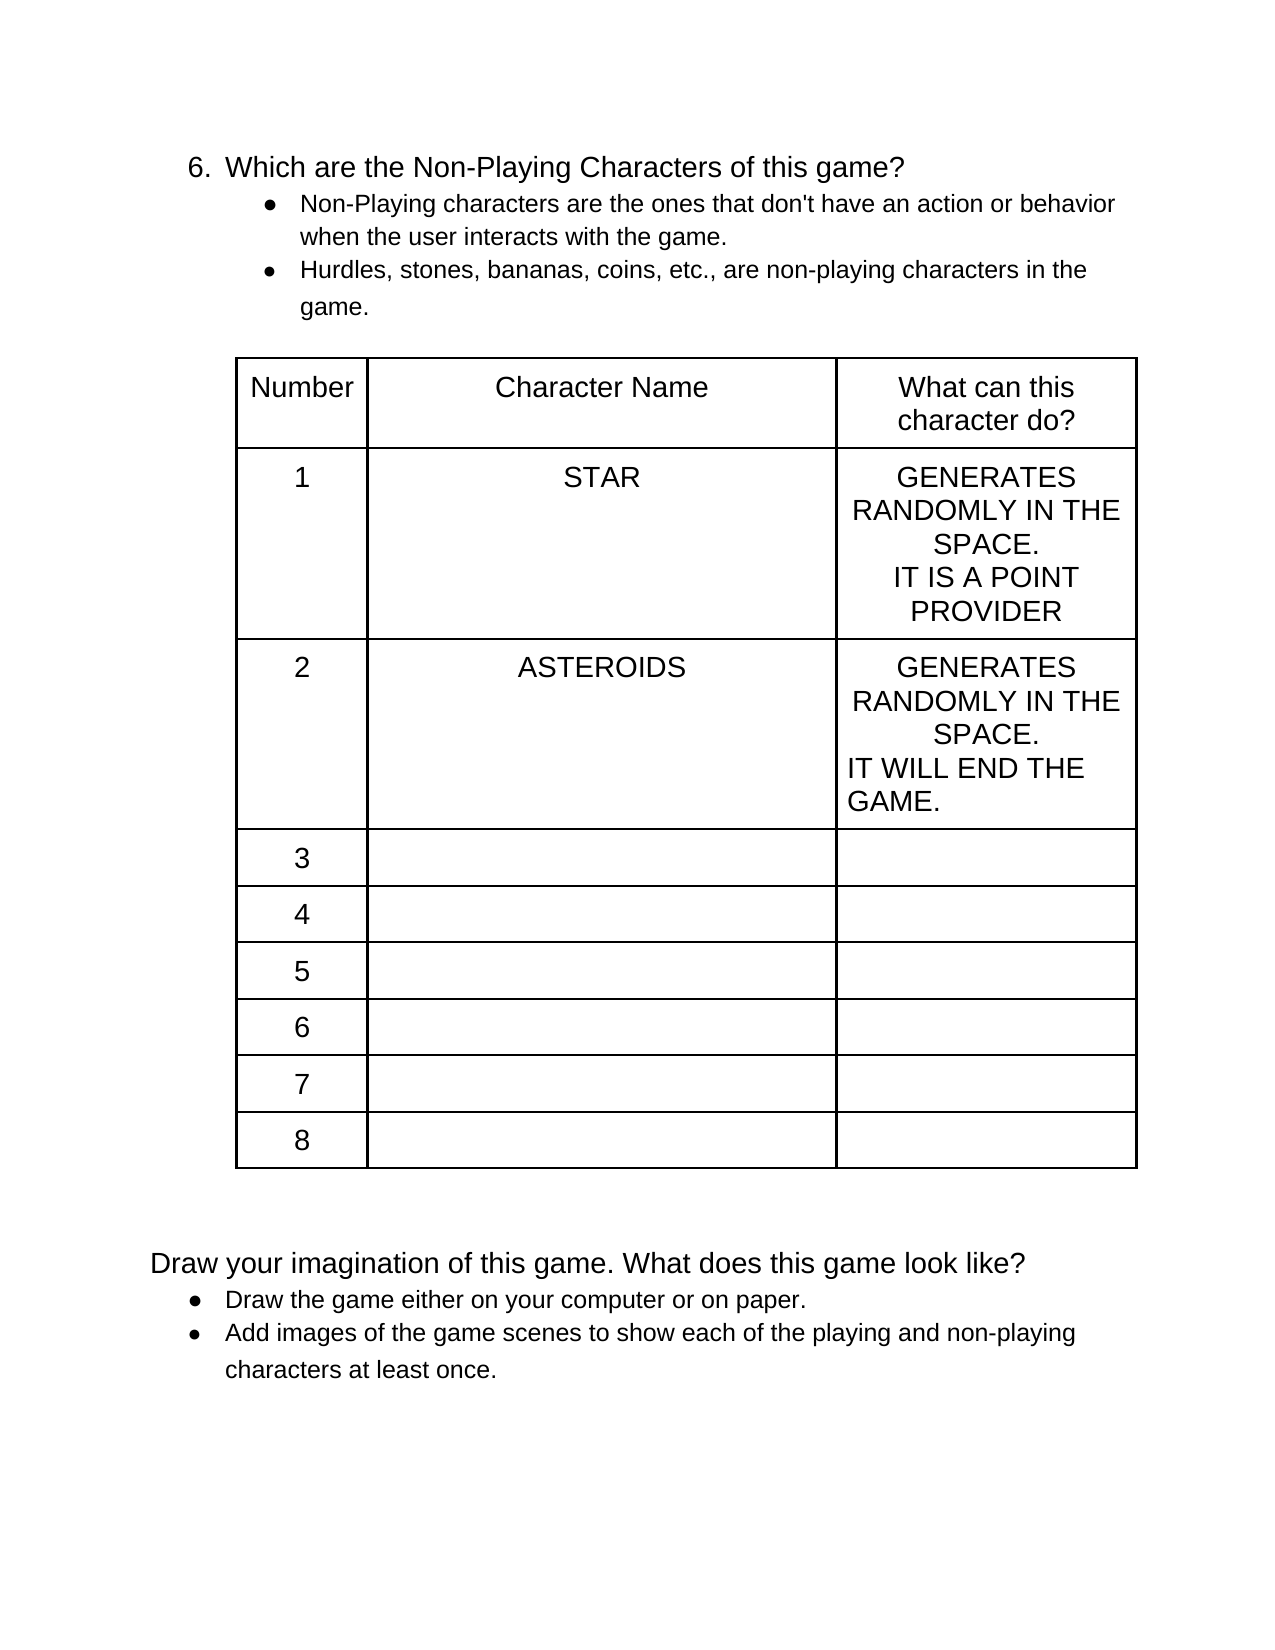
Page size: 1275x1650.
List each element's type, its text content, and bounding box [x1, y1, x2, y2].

table_header Number [238, 359, 366, 447]
table_cell 5 [238, 943, 366, 998]
table_cell [838, 1056, 1135, 1111]
table_cell [838, 887, 1135, 941]
table_cell [369, 887, 835, 941]
table_cell [838, 830, 1135, 885]
list Add images of the game scenes to show each of the playing and non-playing characters at least once. [187, 1318, 1125, 1385]
table_cell [369, 1113, 835, 1167]
table_cell STAR [369, 449, 835, 638]
table_cell [369, 830, 835, 885]
table_cell ASTEROIDS [369, 640, 835, 828]
list Hurdles, stones, bananas, coins, etc., are non-playing characters in the game. [262, 254, 1125, 322]
table_cell [838, 1000, 1135, 1054]
table_cell 6 [238, 1000, 366, 1054]
table_cell [369, 1000, 835, 1054]
table_cell 3 [238, 830, 366, 885]
table_cell [369, 943, 835, 998]
table_cell 2 [238, 640, 366, 828]
text Draw your imagination of this game. What does this game look like? [150, 1246, 1125, 1280]
table_cell 1 [238, 449, 366, 638]
table_cell 8 [238, 1113, 366, 1167]
table_cell [369, 1056, 835, 1111]
table_header Character Name [369, 359, 835, 447]
table_cell [838, 1113, 1135, 1167]
list Non-Playing characters are the ones that don't have an action or behavior when the user interacts with the game. [262, 188, 1125, 250]
table_cell [838, 943, 1135, 998]
table_cell 4 [238, 887, 366, 941]
table_header What can this character do? [838, 359, 1135, 447]
list Which are the Non-Playing Characters of this game? [187, 150, 1125, 183]
table_cell GENERATES RANDOMLY IN THE SPACE. IT WILL END THE GAME. [838, 640, 1135, 828]
list Draw the game either on your computer or on paper. [187, 1285, 1125, 1313]
table_cell GENERATES RANDOMLY IN THE SPACE. IT IS A POINT PROVIDER [838, 449, 1135, 638]
table_cell 7 [238, 1056, 366, 1111]
